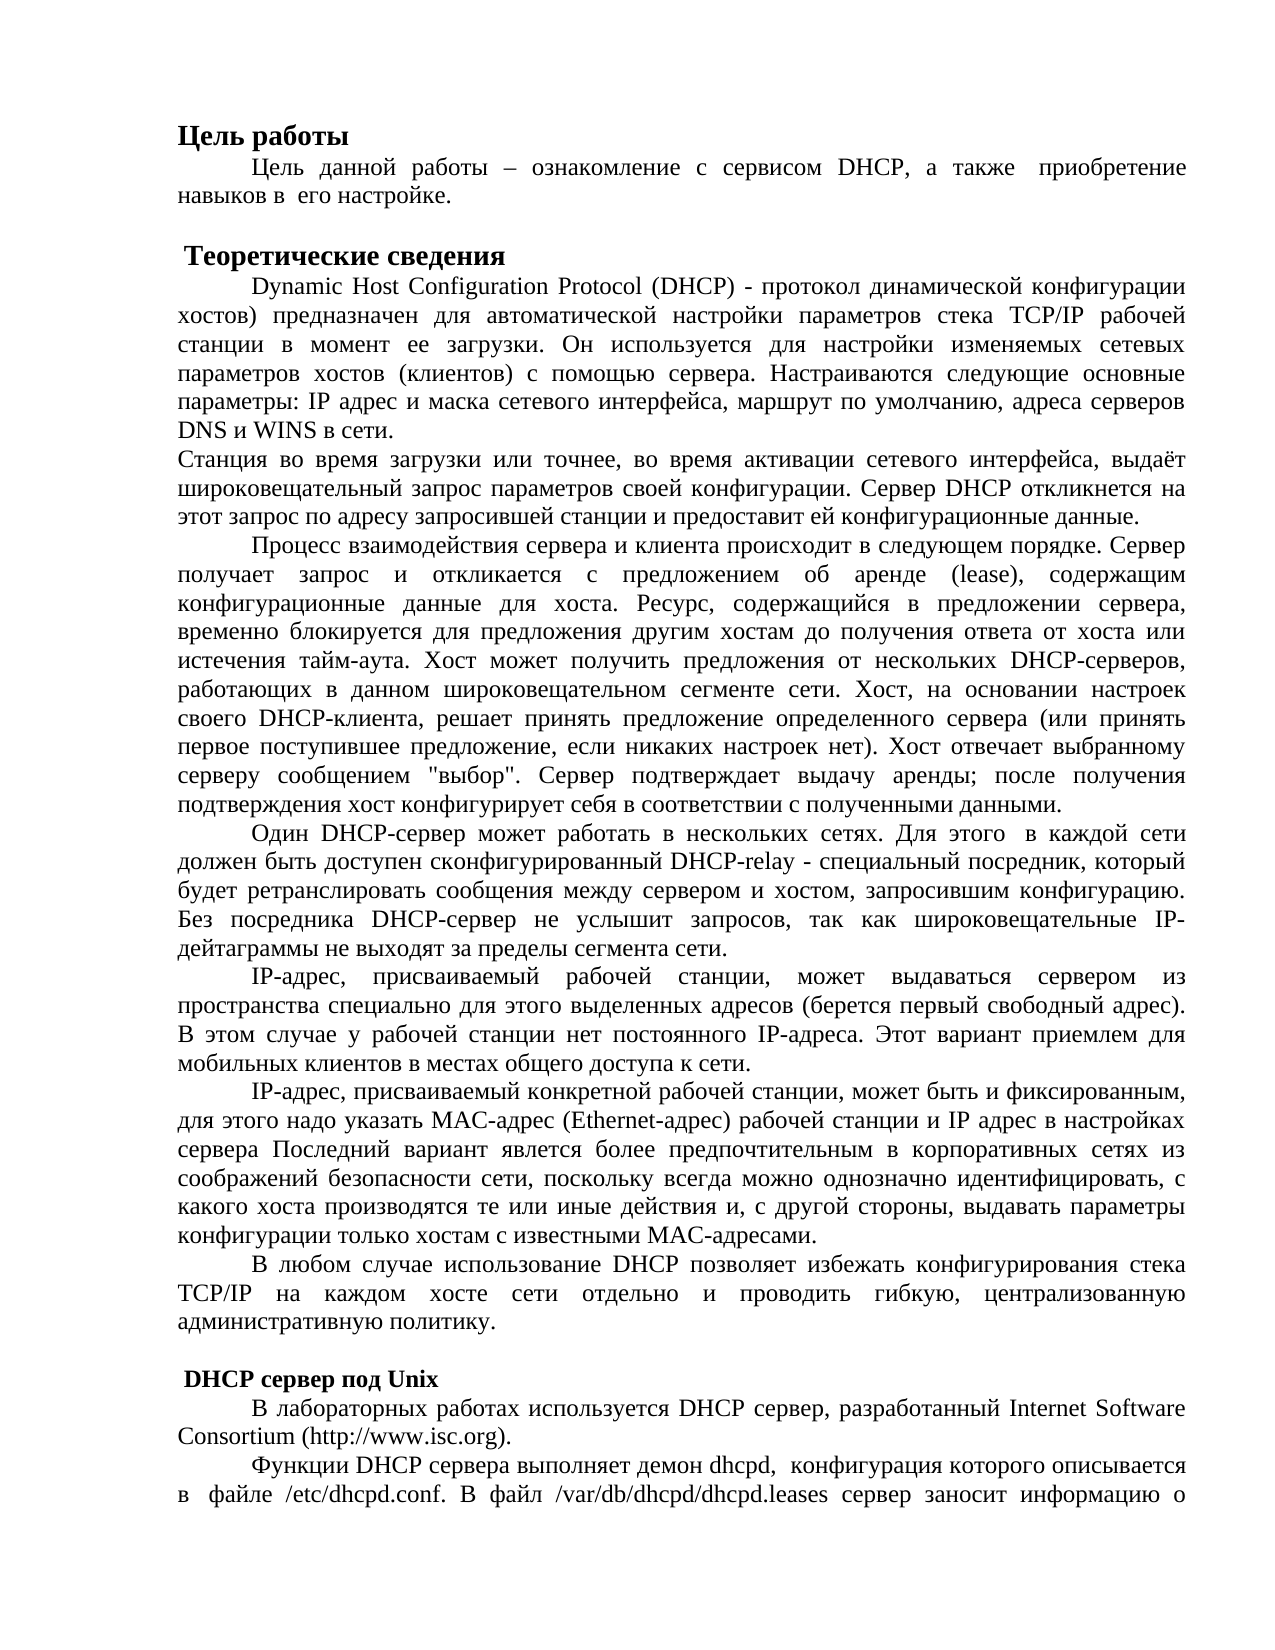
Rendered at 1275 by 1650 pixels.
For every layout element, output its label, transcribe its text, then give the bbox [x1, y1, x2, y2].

text Теоретические сведения [177, 238, 1186, 271]
text DHCP сервер под Unix [177, 1364, 1186, 1393]
text Один DHCP-сервер может работать в нескольких сетях. Для этого в каждой сети должен быть доступен сконфигурированный DHCP-relay - специальный посредник, который будет ретранслировать сообщения между сервером и хостом, запросившим конфигурацию. Без посредника DHCP-сервер не услышит запросов, так как широковещательные IP-дейтаграммы не выходят за пределы сегмента сети. [177, 818, 1186, 961]
text Процесс взаимодействия сервера и клиента происходит в следующем порядке. Сервер получает запрос и откликается с предложением об аренде (lease), содержащим конфигурационные данные для хоста. Ресурс, содержащийся в предложении сервера, временно блокируется для предложения другим хостам до получения ответа от хоста или истечения тайм-аута. Хост может получить предложения от нескольких DHCP-серверов, работающих в данном широковещательном сегменте сети. Хост, на основании настроек своего DHCP-клиента, решает принять предложение определенного сервера (или принять первое поступившее предложение, если никаких настроек нет). Хост отвечает выбранному серверу сообщением "выбор". Сервер подтверждает выдачу аренды; после получения подтверждения хост конфигурирует себя в соответствии с полученными данными. [177, 530, 1186, 818]
text В лабораторных работах используется DHCP сервер, разработанный Internet Software Consortium (http://www.isc.org). [177, 1393, 1186, 1450]
text Цель работы [177, 118, 1186, 152]
text IP-адрес, присваиваемый рабочей станции, может выдаваться сервером из пространства специально для этого выделенных адресов (берется первый свободный адрес). В этом случае у рабочей станции нет постоянного IP-адреса. Этот вариант приемлем для мобильных клиентов в местах общего доступа к сети. [177, 961, 1186, 1076]
text Dynamic Host Configuration Protocol (DHCP) - протокол динамической конфигурации хостов) предназначен для автоматической настройки параметров стека TCP/IP рабочей станции в момент ее загрузки. Он используется для настройки изменяемых сетевых параметров хостов (клиентов) с помощью сервера. Настраиваются следующие основные параметры: IP адрес и маска сетевого интерфейса, маршрут по умолчанию, адреса серверов DNS и WINS в сети. [177, 271, 1186, 444]
text IP-адрес, присваиваемый конкретной рабочей станции, может быть и фиксированным, для этого надо указать MAC-адрес (Ethernet-адрес) рабочей станции и IP адрес в настройках сервера Последний вариант явлется более предпочтительным в корпоративных сетях из соображений безопасности сети, поскольку всегда можно однозначно идентифицировать, с какого хоста производятся те или иные действия и, с другой стороны, выдавать параметры конфигурации только хостам с известными MAC-адресами. [177, 1076, 1186, 1249]
text Цель данной работы – ознакомление с сервисом DHCP, а также приобретение навыков в его настройке. [177, 152, 1186, 209]
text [177, 1450, 1186, 1508]
text В любом случае использование DHCP позволяет избежать конфигурирования стека TCP/IP на каждом хосте сети отдельно и проводить гибкую, централизованную административную политику. [177, 1249, 1186, 1335]
text Станция во время загрузки или точнее, во время активации сетевого интерфейса, выдаёт широковещательный запрос параметров своей конфигурации. Сервер DHCP откликнется на этот запрос по адресу запросившей станции и предоставит ей конфигурационные данные. [177, 444, 1186, 530]
